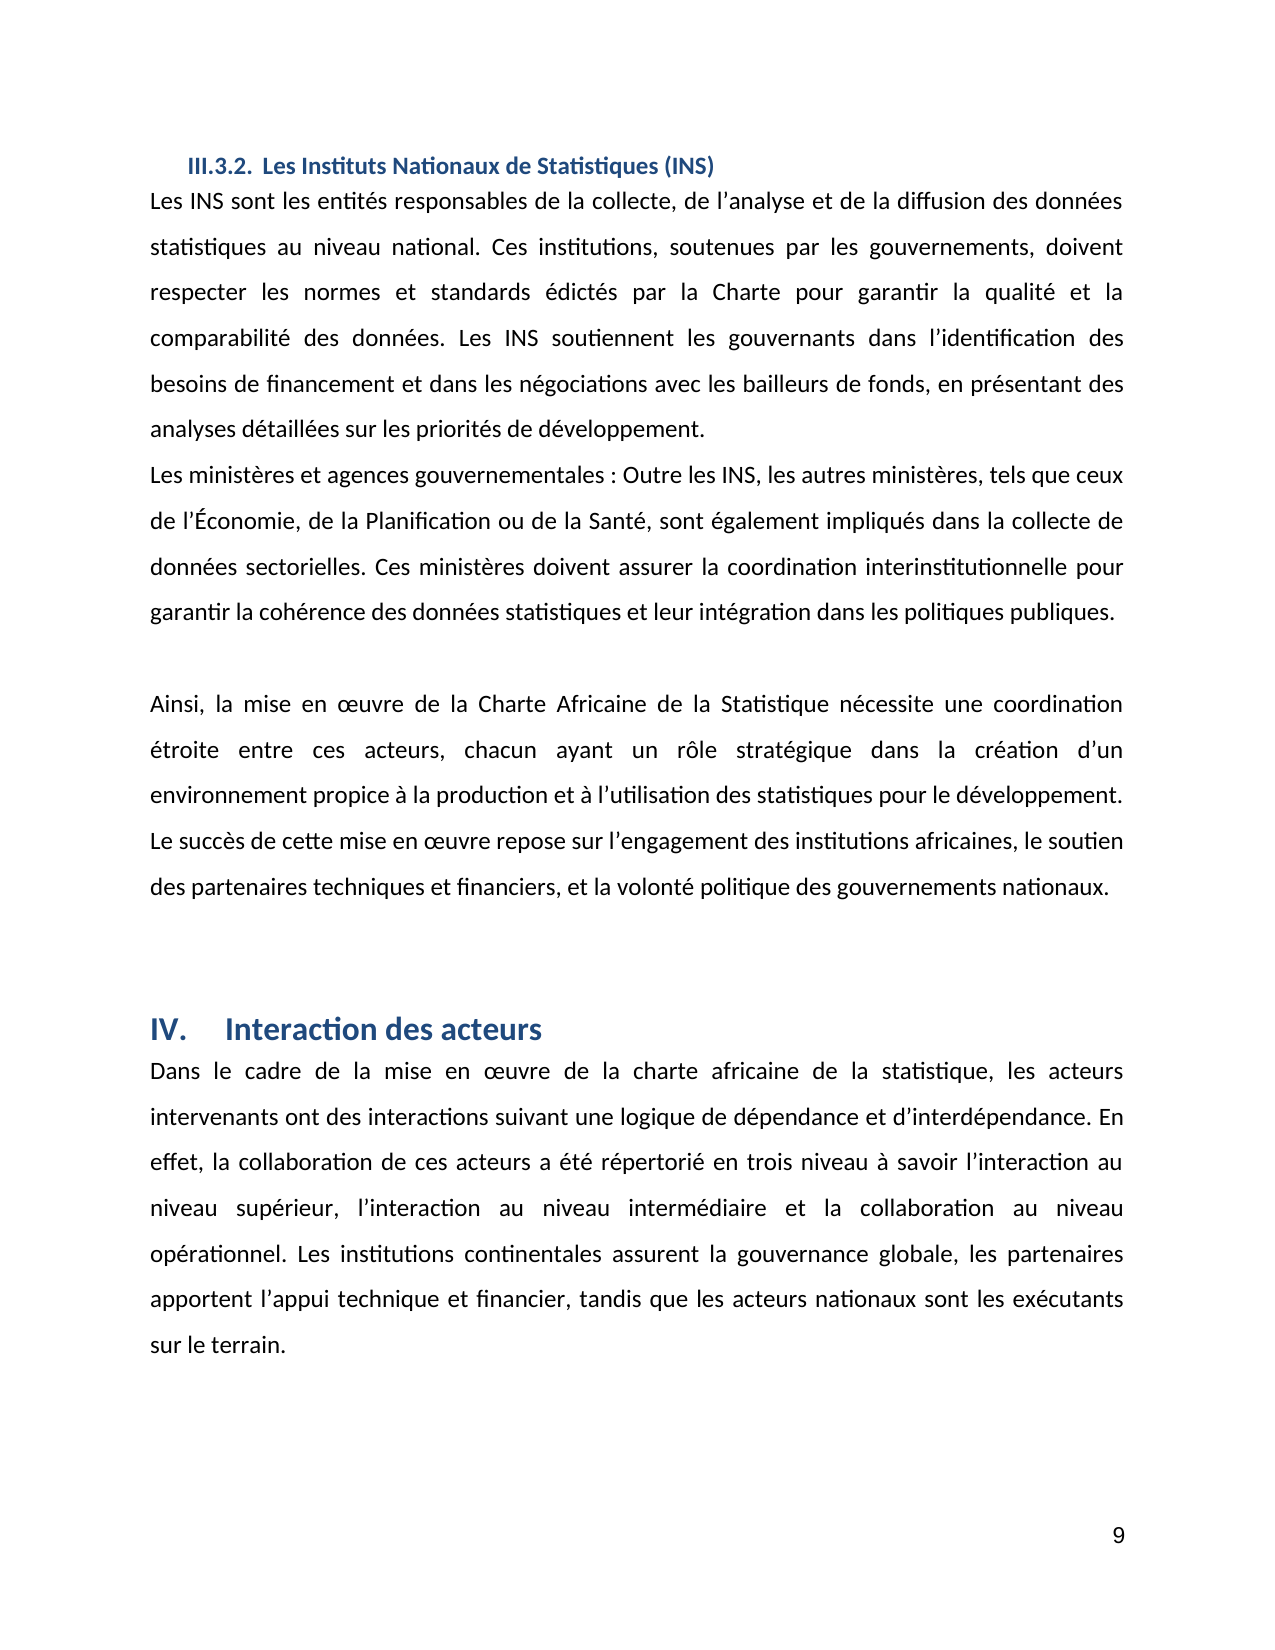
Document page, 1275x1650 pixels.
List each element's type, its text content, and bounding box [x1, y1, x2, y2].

subtitle Les Instituts Nationaux de Statistiques (INS) [187, 150, 1125, 181]
text Dans le cadre de la mise en œuvre de la charte africaine de la statistique, les acteurs intervenants ont des interactions suivant une logique de dépendance et d’interdépendance. En effet, la collaboration de ces acteurs a été répertorié en trois niveau à savoir l’interaction au niveau supérieur, l’interaction au niveau intermédiaire et la collaboration au niveau opérationnel. Les institutions continentales assurent la gouvernance globale, les partenaires apportent l’appui technique et financier, tandis que les acteurs nationaux sont les exécutants sur le terrain. [150, 1055, 1125, 1360]
text Ainsi, la mise en œuvre de la Charte Africaine de la Statistique nécessite une coordination étroite entre ces acteurs, chacun ayant un rôle stratégique dans la création d’un environnement propice à la production et à l’utilisation des statistiques pour le développement. Le succès de cette mise en œuvre repose sur l’engagement des institutions africaines, le soutien des partenaires techniques et financiers, et la volonté politique des gouvernements nationaux. [150, 688, 1125, 901]
subtitle Interaction des acteurs [187, 1008, 1125, 1049]
text Les INS sont les entités responsables de la collecte, de l’analyse et de la diffusion des données statistiques au niveau national. Ces institutions, soutenues par les gouvernements, doivent respecter les normes et standards édictés par la Charte pour garantir la qualité et la comparabilité des données. Les INS soutiennent les gouvernants dans l’identification des besoins de financement et dans les négociations avec les bailleurs de fonds, en présentant des analyses détaillées sur les priorités de développement. [150, 185, 1125, 444]
text Les ministères et agences gouvernementales : Outre les INS, les autres ministères, tels que ceux de l’Économie, de la Planification ou de la Santé, sont également impliqués dans la collecte de données sectorielles. Ces ministères doivent assurer la coordination interinstitutionnelle pour garantir la cohérence des données statistiques et leur intégration dans les politiques publiques. [150, 459, 1125, 627]
